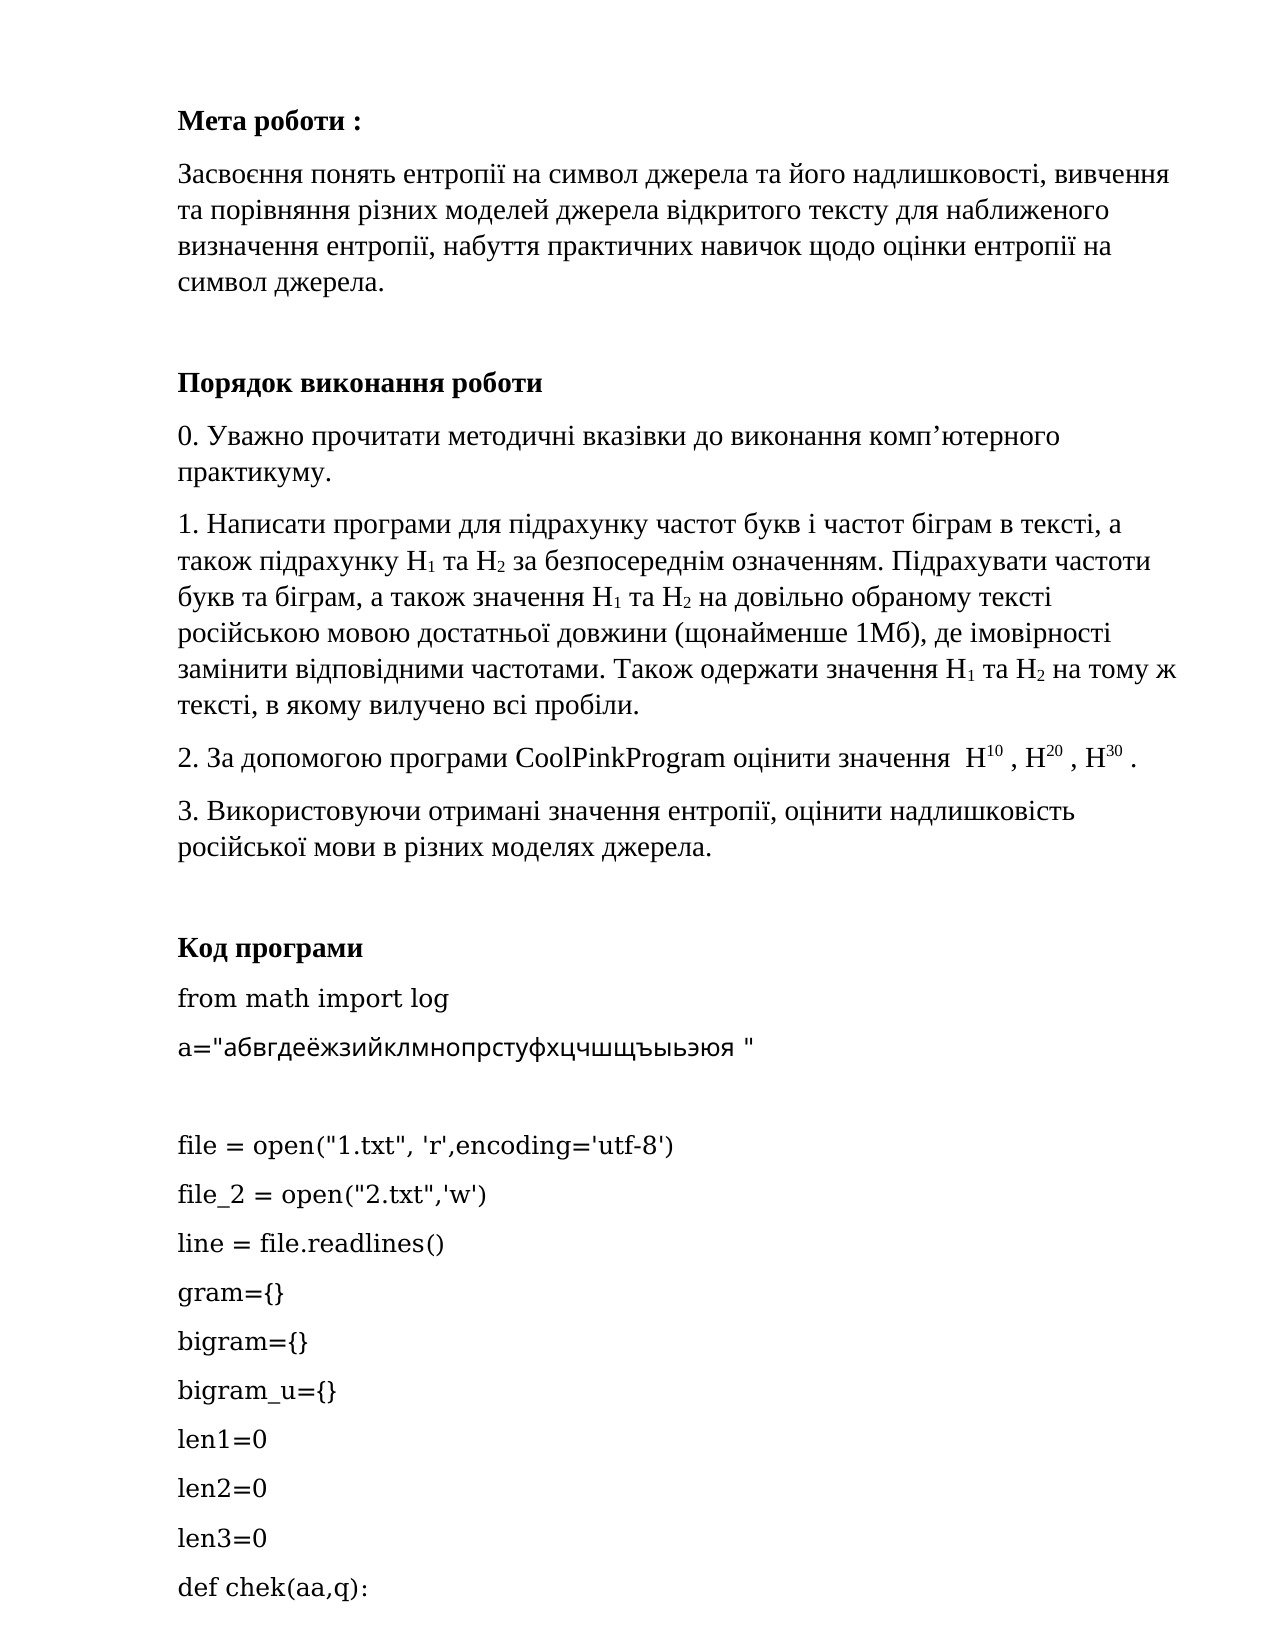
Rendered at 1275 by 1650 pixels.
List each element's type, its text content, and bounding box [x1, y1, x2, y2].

text a="абвгдеёжзийклмнопрстуфхцчшщъыьэюя " [177, 1032, 1186, 1062]
text 1. Написати програми для підрахунку частот букв і частот біграм в тексті, а також підрахунку H1 та H2 за безпосереднім означенням. Підрахувати частоти букв та біграм, а також значення H1 та H2 на довільно обраному тексті російською мовою достатньої довжини (щонайменше 1Мб), де імовірності замінити відповідними частотами. Також одержати значення H1 та H2 на тому ж тексті, в якому вилучено всі пробіли. [177, 507, 1186, 721]
text from math import log [177, 982, 1186, 1012]
text Порядок виконання роботи [177, 365, 1186, 398]
text bigram={} [177, 1326, 1186, 1356]
text bigram_u={} [177, 1375, 1186, 1405]
text file_2 = open("2.txt",'w') [177, 1179, 1186, 1209]
text file = open("1.txt", 'r',encoding='utf-8') [177, 1130, 1186, 1160]
text Мета роботи : [177, 103, 1186, 137]
text line = file.readlines() [177, 1228, 1186, 1258]
text Засвоєння понять ентропії на символ джерела та його надлишковості, вивчення та порівняння різних моделей джерела відкритого тексту для наближеного визначення ентропії, набуття практичних навичок щодо оцінки ентропії на символ джерела. [177, 156, 1186, 298]
text len1=0 [177, 1424, 1186, 1454]
text gram={} [177, 1277, 1186, 1307]
text len3=0 [177, 1522, 1186, 1552]
text 2. За допомогою програми CoolPinkProgram оцінити значення H10 , H20 , H30 . [177, 740, 1186, 774]
text 0. Уважно прочитати методичні вказівки до виконання комп’ютерного практикуму. [177, 418, 1186, 487]
text Код програми [177, 930, 1186, 963]
text 3. Використовуючи отримані значення ентропії, оцінити надлишковість російської мови в різних моделях джерела. [177, 793, 1186, 863]
text def chek(aa,q): [177, 1571, 1186, 1601]
text len2=0 [177, 1473, 1186, 1503]
